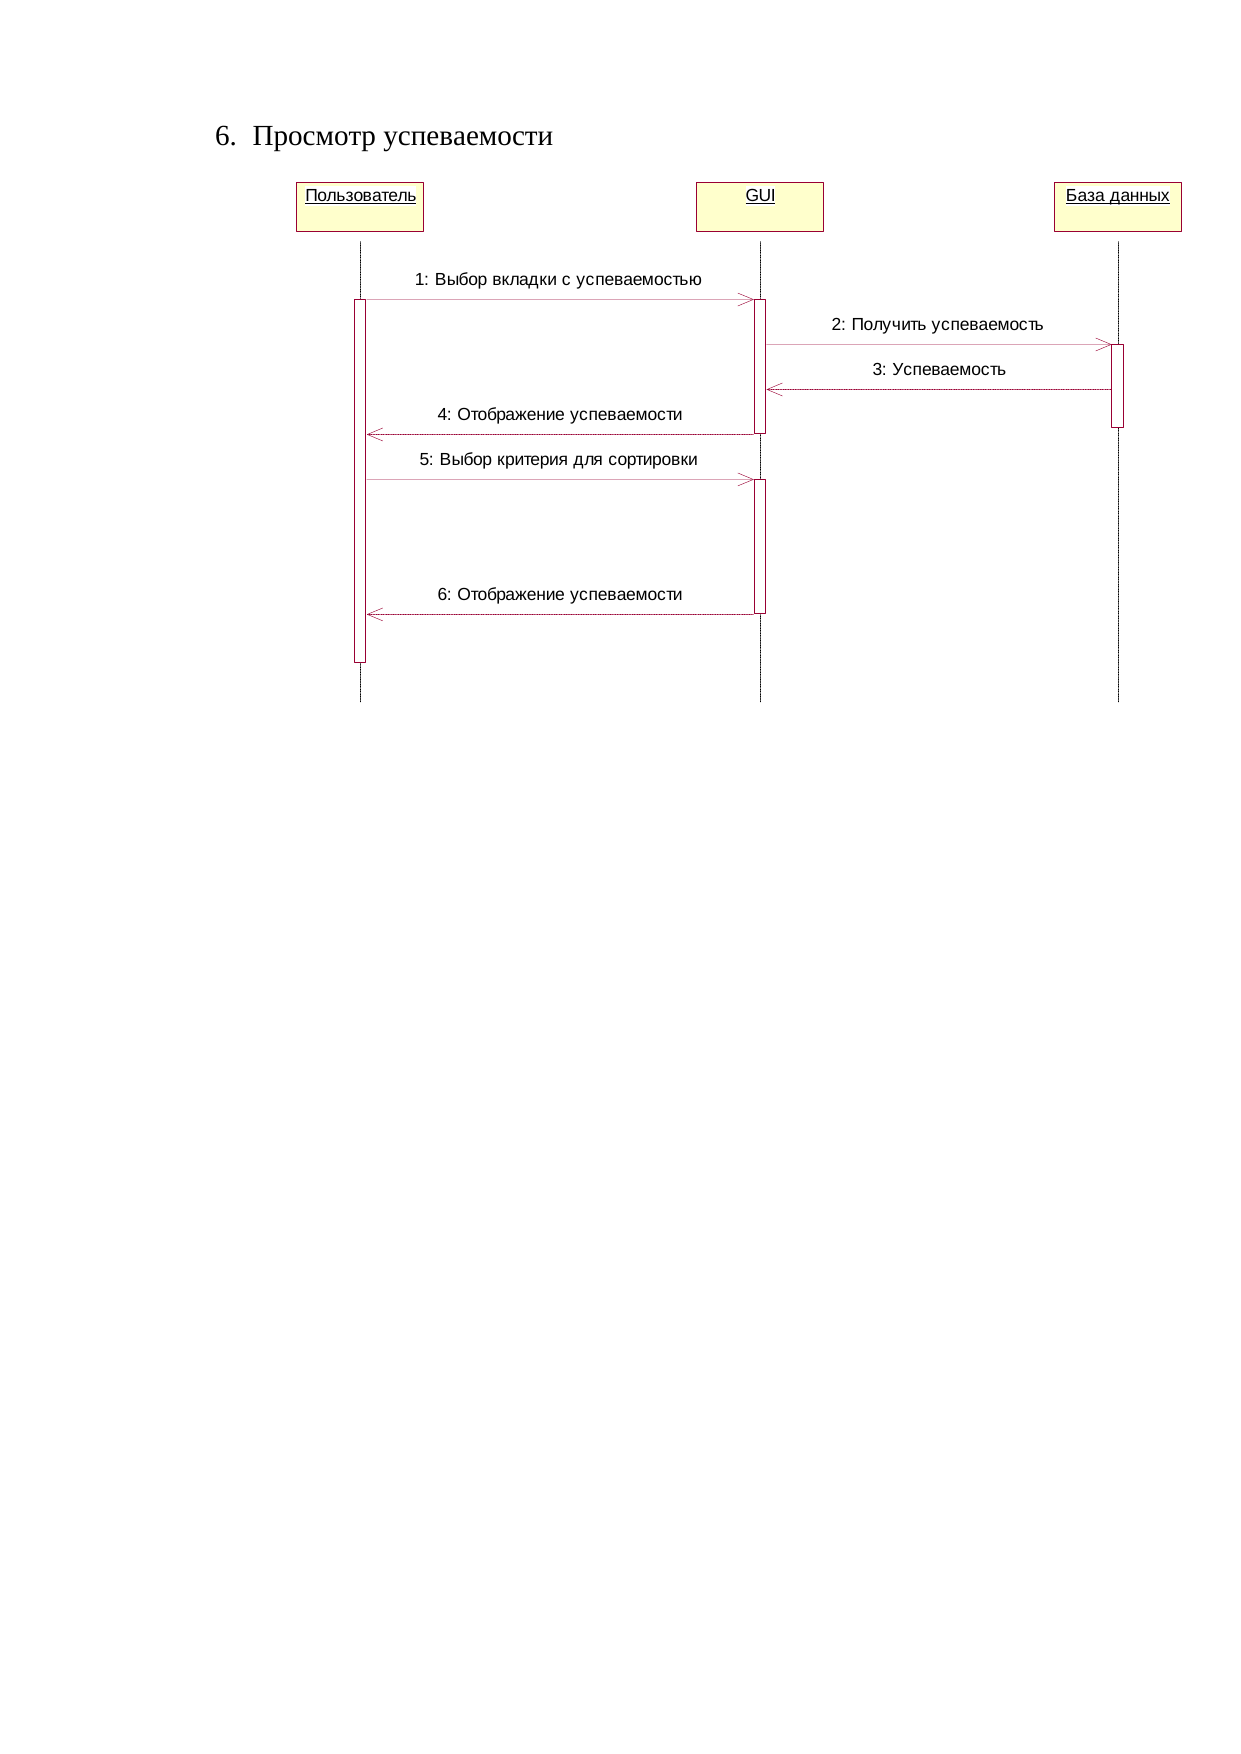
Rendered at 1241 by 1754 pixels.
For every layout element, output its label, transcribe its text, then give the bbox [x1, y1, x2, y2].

list Просмотр успеваемости [215, 118, 1152, 152]
